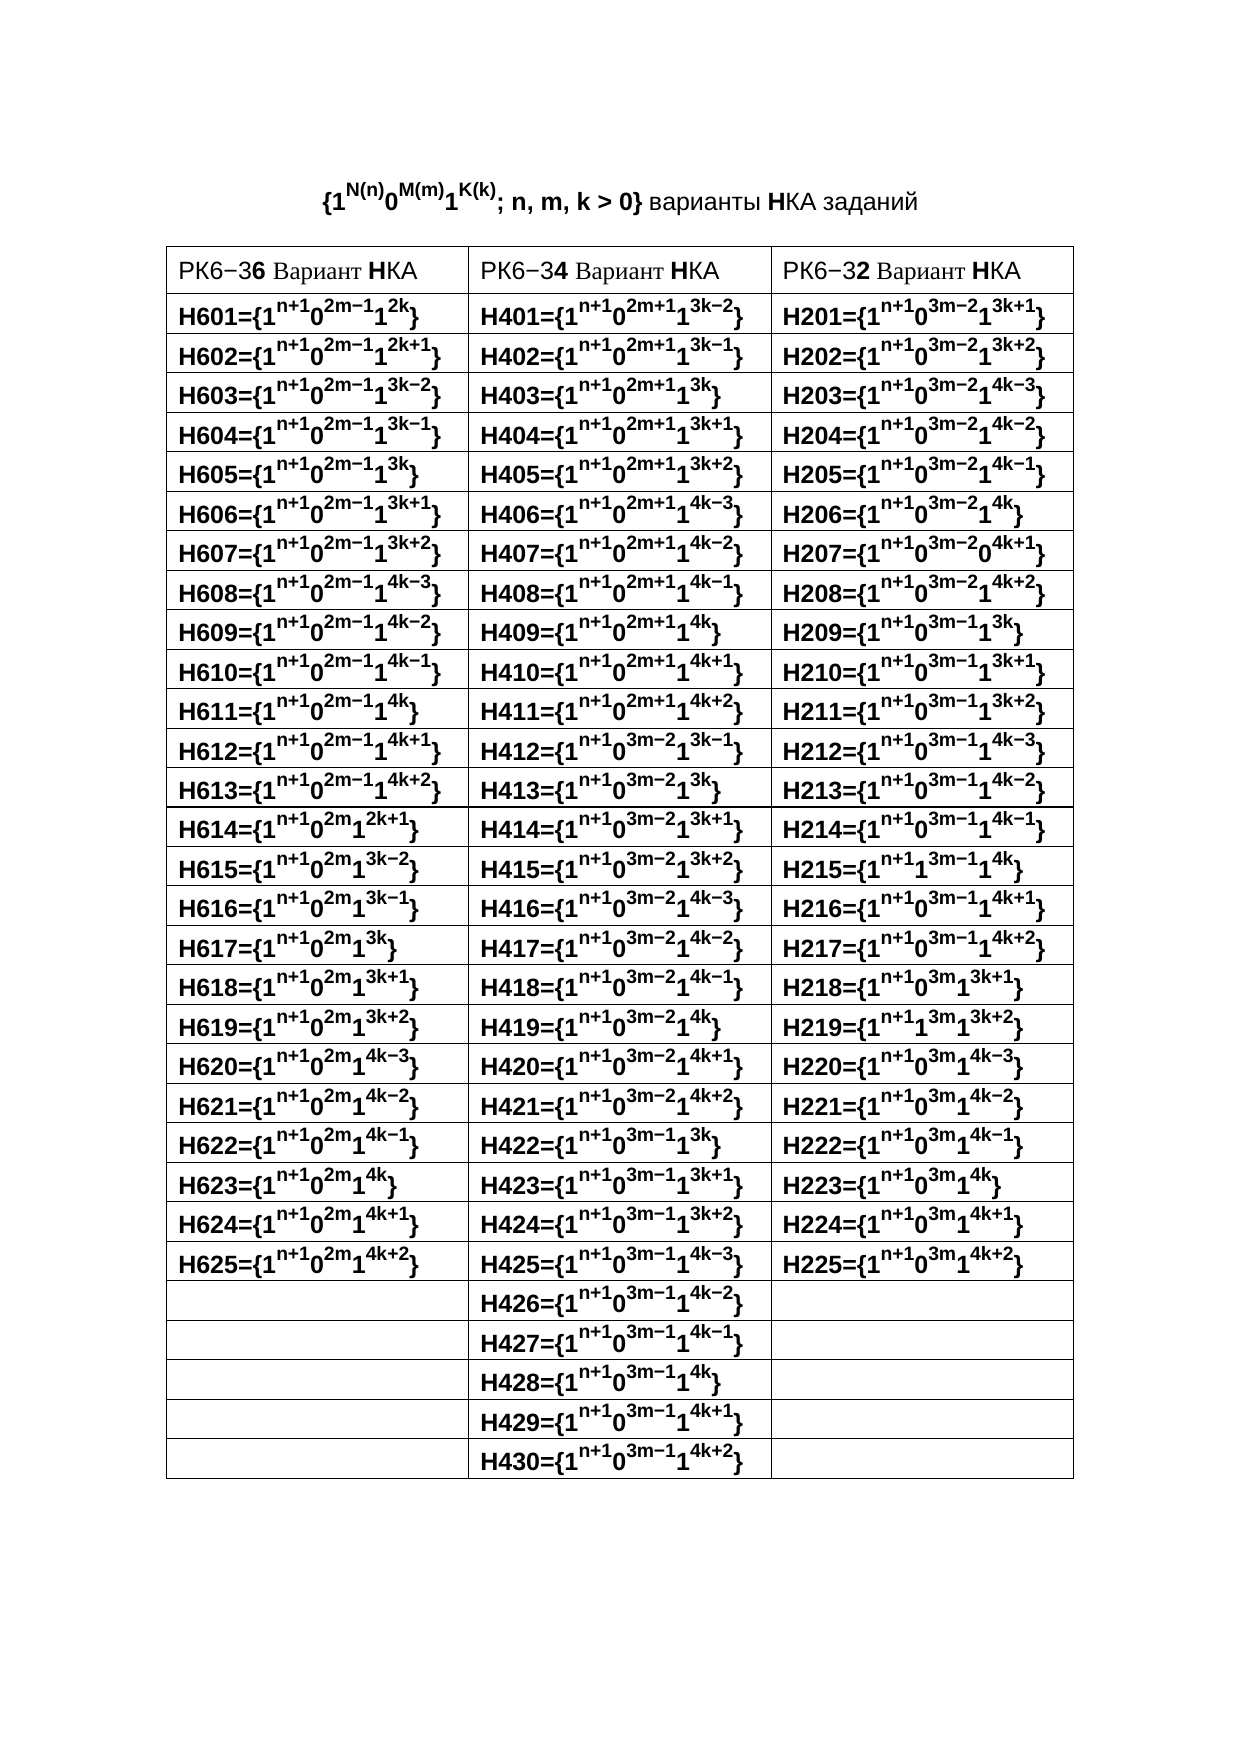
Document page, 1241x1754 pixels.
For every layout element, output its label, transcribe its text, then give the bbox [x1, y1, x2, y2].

table_cell H414={1n+103m−213k+1} [469, 808, 771, 846]
table_cell H423={1n+103m−113k+1} [469, 1163, 771, 1201]
table_cell H426={1n+103m−114k−2} [469, 1281, 771, 1320]
table_cell H605={1n+102m−113k} [167, 452, 468, 491]
table_cell H411={1n+102m+114k+2} [469, 689, 771, 727]
table_cell H218={1n+103m13k+1} [772, 965, 1073, 1004]
table_cell [167, 1321, 468, 1359]
table_cell H625={1n+102m14k+2} [167, 1242, 468, 1280]
table_cell H220={1n+103m14k−3} [772, 1044, 1073, 1083]
table_cell H621={1n+102m14k−2} [167, 1084, 468, 1122]
table_cell H214={1n+103m−114k−1} [772, 808, 1073, 846]
table_cell [772, 1360, 1073, 1399]
table_cell H404={1n+102m+113k+1} [469, 413, 771, 451]
table_cell H204={1n+103m−214k−2} [772, 413, 1073, 451]
table_cell H405={1n+102m+113k+2} [469, 452, 771, 491]
table_cell H223={1n+103m14k} [772, 1163, 1073, 1201]
table_cell H429={1n+103m−114k+1} [469, 1400, 771, 1438]
table_cell H428={1n+103m−114k} [469, 1360, 771, 1399]
table_cell H619={1n+102m13k+2} [167, 1005, 468, 1043]
table_header РК6−34 Вариант HКА [469, 247, 771, 293]
table_cell [167, 1439, 468, 1478]
table_cell H425={1n+103m−114k−3} [469, 1242, 771, 1280]
table_cell H421={1n+103m−214k+2} [469, 1084, 771, 1122]
table_cell H424={1n+103m−113k+2} [469, 1202, 771, 1241]
table_cell H612={1n+102m−114k+1} [167, 729, 468, 767]
table_cell H422={1n+103m−113k} [469, 1123, 771, 1162]
table_cell H221={1n+103m14k−2} [772, 1084, 1073, 1122]
table_cell [167, 1400, 468, 1438]
table_header РК6−36 Вариант HКА [167, 247, 468, 293]
table_cell H606={1n+102m−113k+1} [167, 492, 468, 530]
table_cell [772, 1400, 1073, 1438]
table_cell H613={1n+102m−114k+2} [167, 768, 468, 806]
table_cell H430={1n+103m−114k+2} [469, 1439, 771, 1478]
table_cell H415={1n+103m−213k+2} [469, 847, 771, 885]
table_cell H603={1n+102m−113k−2} [167, 373, 468, 412]
table_cell H622={1n+102m14k−1} [167, 1123, 468, 1162]
table_cell H416={1n+103m−214k−3} [469, 886, 771, 925]
table_cell H224={1n+103m14k+1} [772, 1202, 1073, 1241]
table_cell H207={1n+103m−204k+1} [772, 531, 1073, 569]
table_cell H623={1n+102m14k} [167, 1163, 468, 1201]
text {1N(n)0M(m)1K(k); n, m, k > 0} варианты HКА заданий [150, 179, 1090, 217]
table_cell H614={1n+102m12k+1} [167, 808, 468, 846]
table_cell H406={1n+102m+114k−3} [469, 492, 771, 530]
table_cell H216={1n+103m−114k+1} [772, 886, 1073, 925]
table_cell H209={1n+103m−113k} [772, 610, 1073, 648]
table_cell H604={1n+102m−113k−1} [167, 413, 468, 451]
table_cell H418={1n+103m−214k−1} [469, 965, 771, 1004]
table_cell H215={1n+113m−114k} [772, 847, 1073, 885]
table_cell H427={1n+103m−114k−1} [469, 1321, 771, 1359]
table_cell H401={1n+102m+113k−2} [469, 294, 771, 333]
table_cell H413={1n+103m−213k} [469, 768, 771, 806]
table_cell H615={1n+102m13k−2} [167, 847, 468, 885]
table_cell H408={1n+102m+114k−1} [469, 571, 771, 609]
table_cell H602={1n+102m−112k+1} [167, 334, 468, 372]
table_cell H412={1n+103m−213k−1} [469, 729, 771, 767]
table_cell H222={1n+103m14k−1} [772, 1123, 1073, 1162]
table_header РК6−32 Вариант HКА [772, 247, 1073, 293]
table_cell H217={1n+103m−114k+2} [772, 926, 1073, 964]
table_cell [167, 1281, 468, 1320]
table_cell H212={1n+103m−114k−3} [772, 729, 1073, 767]
table_cell H210={1n+103m−113k+1} [772, 650, 1073, 688]
table_cell H624={1n+102m14k+1} [167, 1202, 468, 1241]
table_cell H205={1n+103m−214k−1} [772, 452, 1073, 491]
table_cell H203={1n+103m−214k−3} [772, 373, 1073, 412]
table_cell H410={1n+102m+114k+1} [469, 650, 771, 688]
table_cell H419={1n+103m−214k} [469, 1005, 771, 1043]
table_cell H417={1n+103m−214k−2} [469, 926, 771, 964]
table_cell H407={1n+102m+114k−2} [469, 531, 771, 569]
table_cell H611={1n+102m−114k} [167, 689, 468, 727]
table_cell H402={1n+102m+113k−1} [469, 334, 771, 372]
table_cell H608={1n+102m−114k−3} [167, 571, 468, 609]
table_cell H609={1n+102m−114k−2} [167, 610, 468, 648]
table_cell H211={1n+103m−113k+2} [772, 689, 1073, 727]
table_cell [772, 1281, 1073, 1320]
table_cell H206={1n+103m−214k} [772, 492, 1073, 530]
table_cell H620={1n+102m14k−3} [167, 1044, 468, 1083]
table_cell [167, 1360, 468, 1399]
table_cell H403={1n+102m+113k} [469, 373, 771, 412]
table_cell [772, 1439, 1073, 1478]
table_cell H208={1n+103m−214k+2} [772, 571, 1073, 609]
table_cell H610={1n+102m−114k−1} [167, 650, 468, 688]
table_cell H420={1n+103m−214k+1} [469, 1044, 771, 1083]
table_cell H617={1n+102m13k} [167, 926, 468, 964]
table_cell H213={1n+103m−114k−2} [772, 768, 1073, 806]
table_cell H607={1n+102m−113k+2} [167, 531, 468, 569]
table_cell H219={1n+113m13k+2} [772, 1005, 1073, 1043]
table_cell H409={1n+102m+114k} [469, 610, 771, 648]
table_cell H618={1n+102m13k+1} [167, 965, 468, 1004]
table_cell H202={1n+103m−213k+2} [772, 334, 1073, 372]
table_cell [772, 1321, 1073, 1359]
table_cell H201={1n+103m−213k+1} [772, 294, 1073, 333]
table_cell H616={1n+102m13k−1} [167, 886, 468, 925]
table_cell H601={1n+102m−112k} [167, 294, 468, 333]
table_cell H225={1n+103m14k+2} [772, 1242, 1073, 1280]
